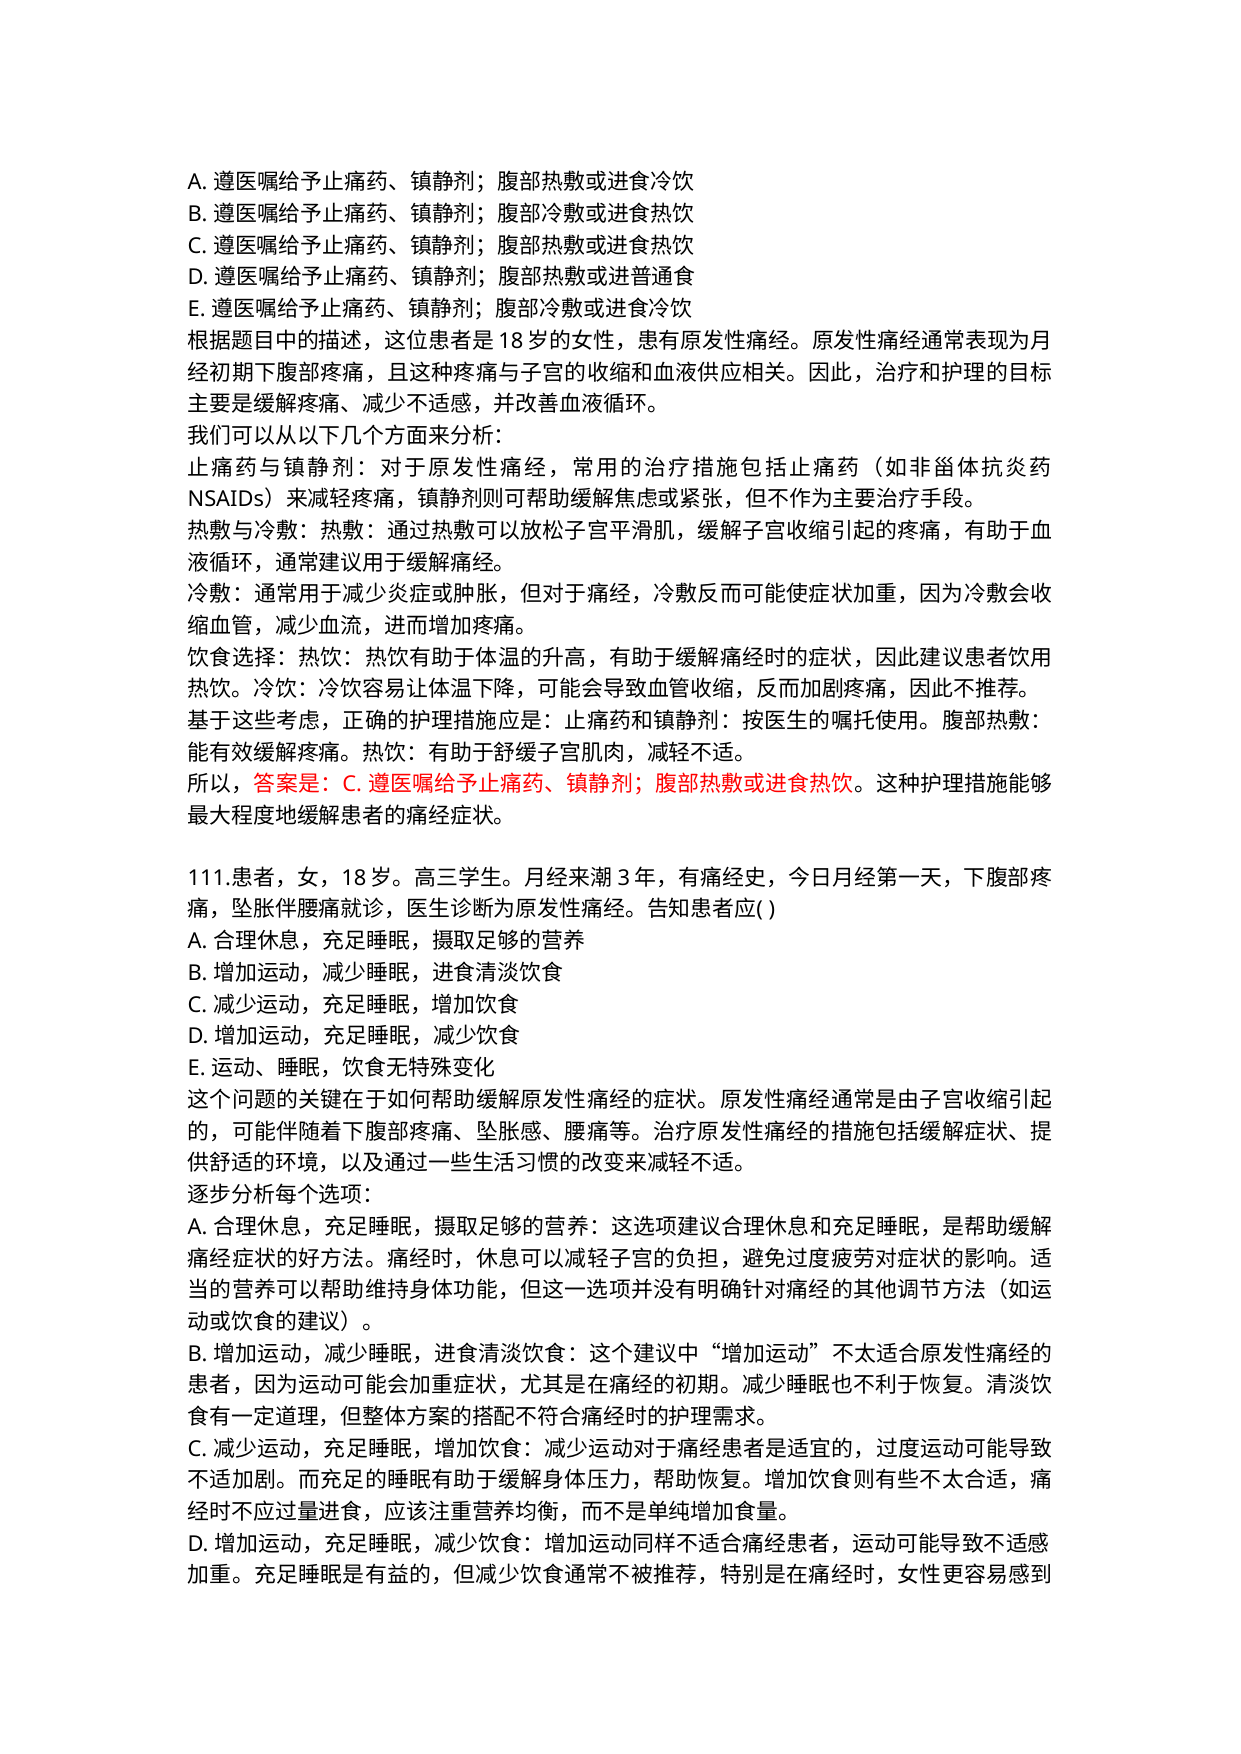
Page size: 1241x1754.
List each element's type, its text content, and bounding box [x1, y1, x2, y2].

text 我们可以从以下几个方面来分析： [187, 418, 1053, 450]
text 所以，答案是：C. 遵医嘱给予止痛药、镇静剂；腹部热敷或进食热饮。这种护理措施能够最大程度地缓解患者的痛经症状。 [187, 766, 1053, 830]
text D. 遵医嘱给予止痛药、镇静剂；腹部热敷或进普通食 [187, 259, 1053, 291]
text A. 遵医嘱给予止痛药、镇静剂；腹部热敷或进食冷饮 [179, 162, 1061, 196]
text E. 遵医嘱给予止痛药、镇静剂；腹部冷敷或进食冷饮 [187, 291, 1053, 323]
text B. 遵医嘱给予止痛药、镇静剂；腹部冷敷或进食热饮 [187, 196, 1053, 228]
text E. 运动、睡眠，饮食无特殊变化 [187, 1050, 1053, 1082]
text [179, 1526, 1061, 1591]
text D. 增加运动，充足睡眠，减少饮食 [187, 1018, 1053, 1050]
text C. 遵医嘱给予止痛药、镇静剂；腹部热敷或进食热饮 [187, 228, 1053, 259]
text 这个问题的关键在于如何帮助缓解原发性痛经的症状。原发性痛经通常是由子宫收缩引起的，可能伴随着下腹部疼痛、坠胀感、腰痛等。治疗原发性痛经的措施包括缓解症状、提供舒适的环境，以及通过一些生活习惯的改变来减轻不适。 [187, 1082, 1053, 1177]
text A. 合理休息，充足睡眠，摄取足够的营养 [187, 923, 1053, 955]
text 止痛药与镇静剂：对于原发性痛经，常用的治疗措施包括止痛药（如非甾体抗炎药NSAIDs）来减轻疼痛，镇静剂则可帮助缓解焦虑或紧张，但不作为主要治疗手段。 [187, 450, 1053, 513]
text C. 减少运动，充足睡眠，增加饮食：减少运动对于痛经患者是适宜的，过度运动可能导致不适加剧。而充足的睡眠有助于缓解身体压力，帮助恢复。增加饮食则有些不太合适，痛经时不应过量进食，应该注重营养均衡，而不是单纯增加食量。 [187, 1431, 1053, 1526]
text 逐步分析每个选项： [187, 1177, 1053, 1209]
text 热敷与冷敷：热敷：通过热敷可以放松子宫平滑肌，缓解子宫收缩引起的疼痛，有助于血液循环，通常建议用于缓解痛经。 [187, 513, 1053, 576]
text 根据题目中的描述，这位患者是18岁的女性，患有原发性痛经。原发性痛经通常表现为月经初期下腹部疼痛，且这种疼痛与子宫的收缩和血液供应相关。因此，治疗和护理的目标主要是缓解疼痛、减少不适感，并改善血液循环。 [187, 323, 1053, 418]
text A. 合理休息，充足睡眠，摄取足够的营养：这选项建议合理休息和充足睡眠，是帮助缓解痛经症状的好方法。痛经时，休息可以减轻子宫的负担，避免过度疲劳对症状的影响。适当的营养可以帮助维持身体功能，但这一选项并没有明确针对痛经的其他调节方法（如运动或饮食的建议）。 [187, 1209, 1053, 1336]
text 冷敷：通常用于减少炎症或肿胀，但对于痛经，冷敷反而可能使症状加重，因为冷敷会收缩血管，减少血流，进而增加疼痛。 [187, 576, 1053, 640]
text B. 增加运动，减少睡眠，进食清淡饮食：这个建议中“增加运动”不太适合原发性痛经的患者，因为运动可能会加重症状，尤其是在痛经的初期。减少睡眠也不利于恢复。清淡饮食有一定道理，但整体方案的搭配不符合痛经时的护理需求。 [187, 1336, 1053, 1431]
text 111.患者，女，18岁。高三学生。月经来潮3年，有痛经史，今日月经第一天，下腹部疼痛，坠胀伴腰痛就诊，医生诊断为原发性痛经。告知患者应( ) [187, 860, 1053, 923]
text 饮食选择：热饮：热饮有助于体温的升高，有助于缓解痛经时的症状，因此建议患者饮用热饮。冷饮：冷饮容易让体温下降，可能会导致血管收缩，反而加剧疼痛，因此不推荐。 [187, 640, 1053, 703]
text 基于这些考虑，正确的护理措施应是：止痛药和镇静剂：按医生的嘱托使用。腹部热敷：能有效缓解疼痛。热饮：有助于舒缓子宫肌肉，减轻不适。 [187, 703, 1053, 766]
text B. 增加运动，减少睡眠，进食清淡饮食 [187, 955, 1053, 987]
text C. 减少运动，充足睡眠，增加饮食 [187, 987, 1053, 1018]
